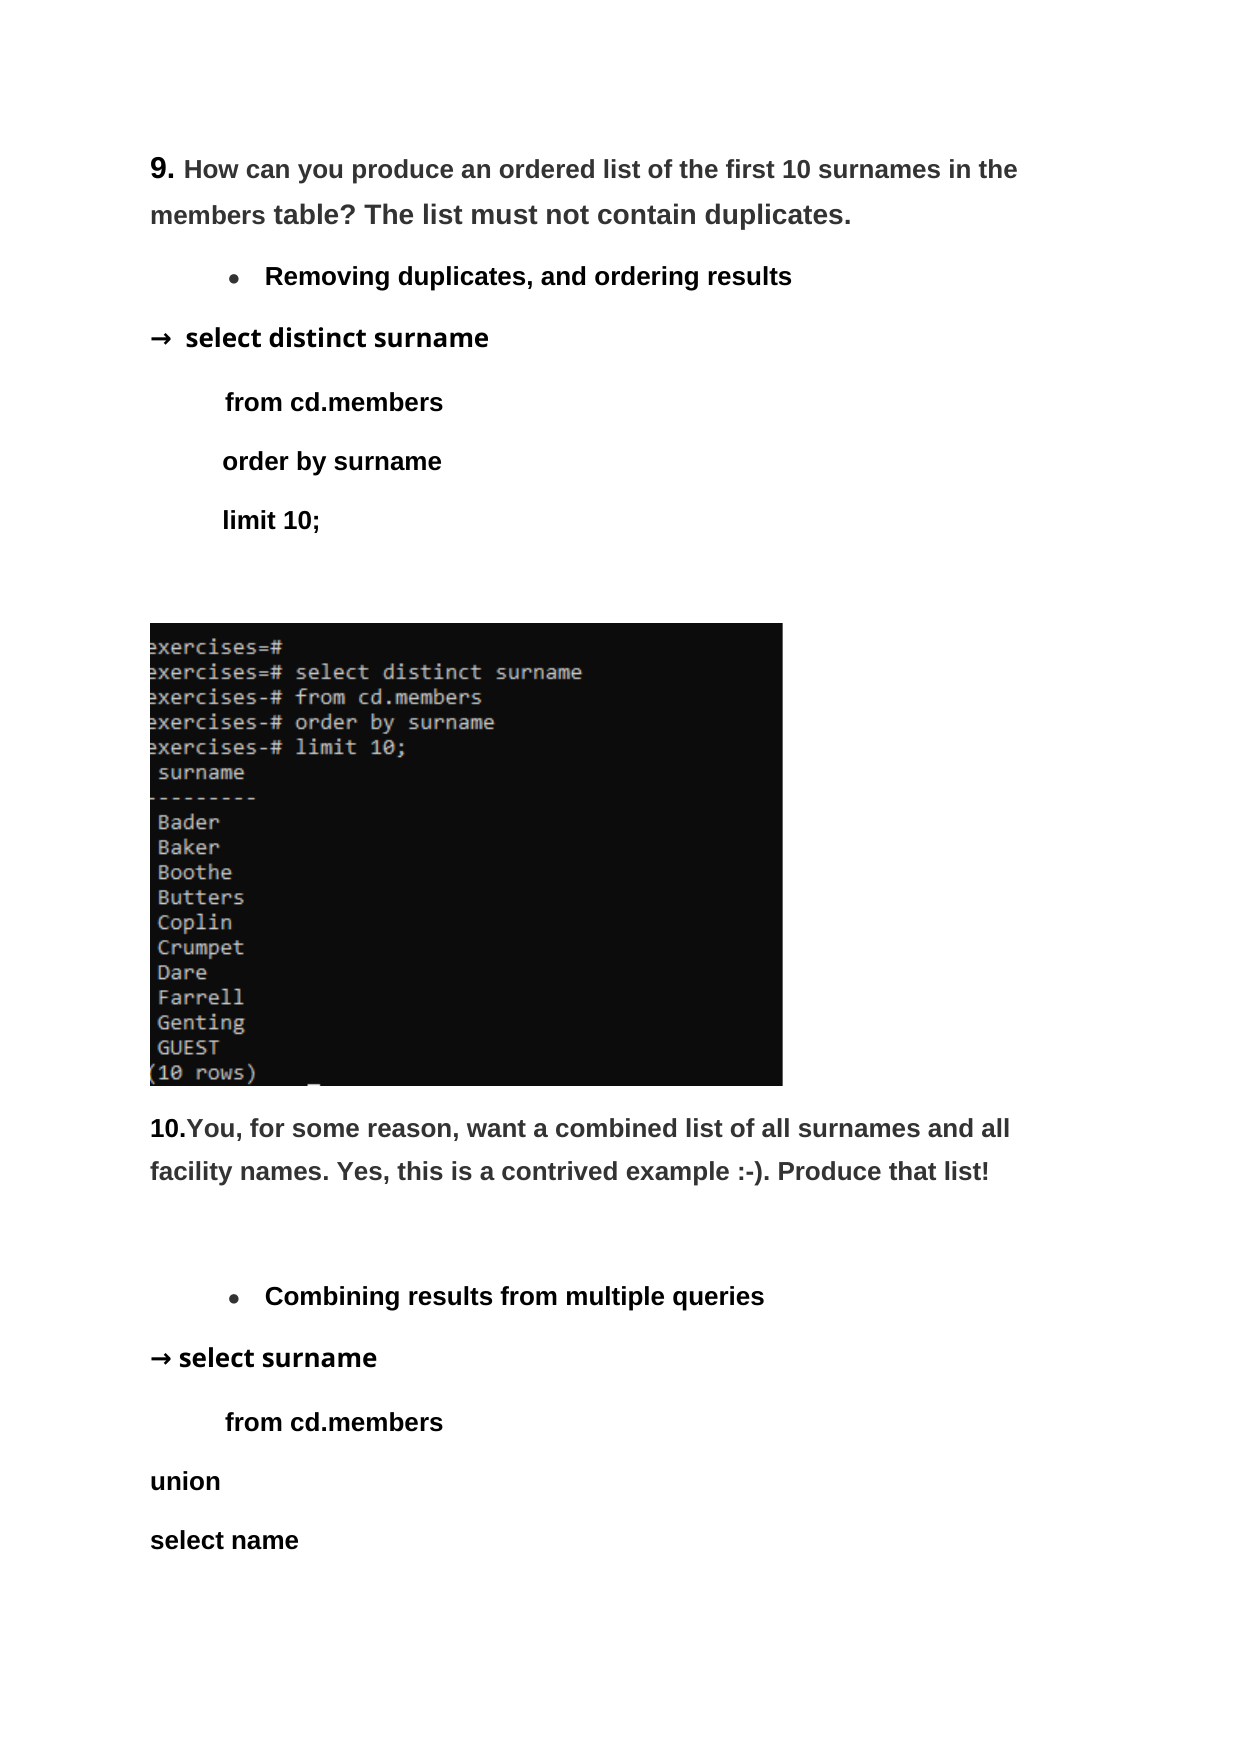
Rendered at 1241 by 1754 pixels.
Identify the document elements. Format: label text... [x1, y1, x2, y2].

list Removing duplicates, and ordering results [227, 261, 1090, 291]
text from cd.members [150, 387, 1090, 417]
text → select surname [150, 1340, 1090, 1376]
text from cd.members [150, 1407, 1090, 1437]
picture [150, 623, 783, 1086]
text → select distinct surname [150, 320, 1090, 356]
text select name [150, 1525, 1090, 1555]
list Combining results from multiple queries [227, 1281, 1090, 1311]
text order by surname [150, 446, 1090, 476]
text 9. How can you produce an ordered list of the first 10 surnames in the members table? The list must not contain duplicates. [150, 150, 1090, 231]
text 10.You, for some reason, want a combined list of all surnames and all facility names. Yes, this is a contrived example :-). Produce that list! [150, 1113, 1090, 1186]
text limit 10; [150, 505, 1090, 535]
text union [150, 1466, 1090, 1496]
